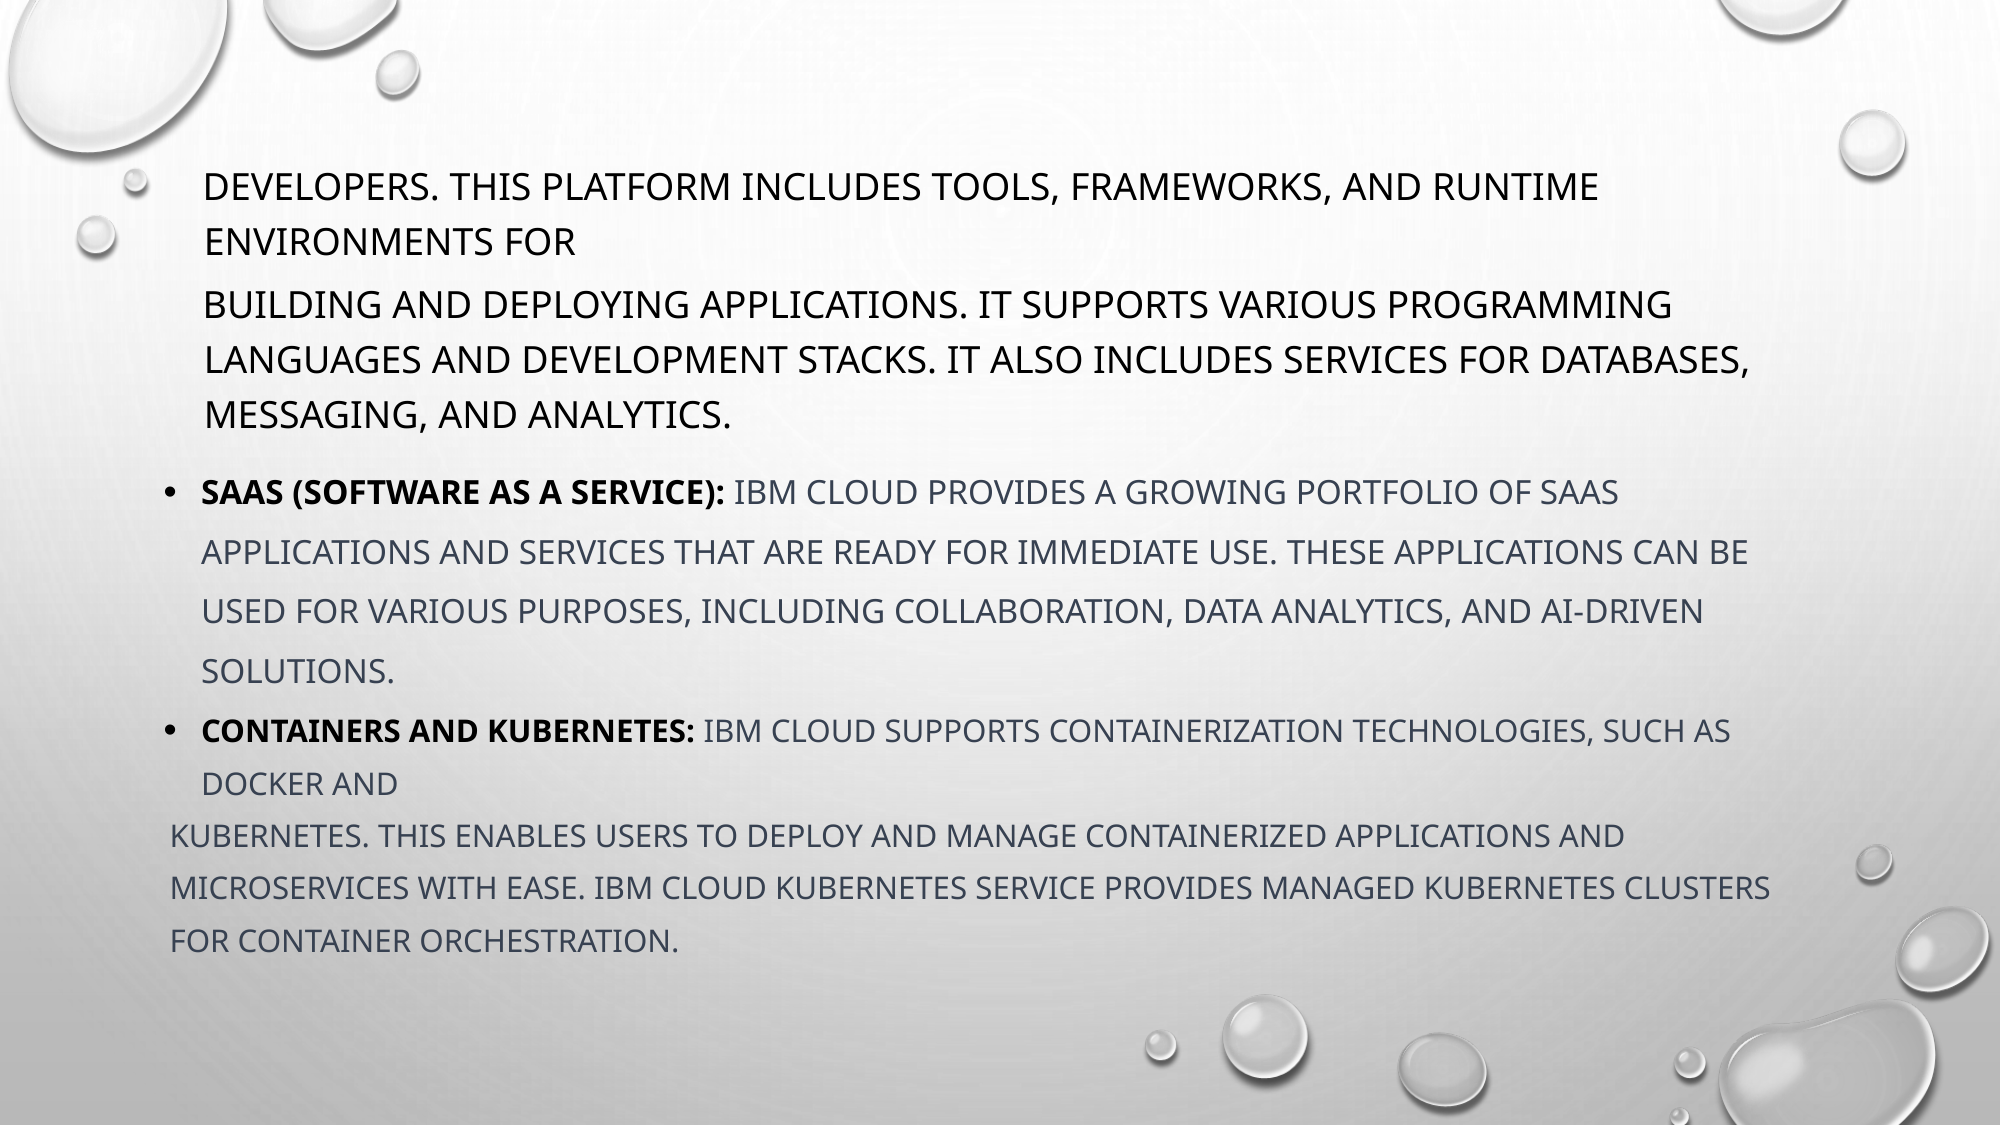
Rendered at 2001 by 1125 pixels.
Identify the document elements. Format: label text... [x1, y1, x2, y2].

text BUILDING AND DEPLOYING APPLICATIONS. IT SUPPORTS VARIOUS PROGRAMMING LANGUAGES AND DEVELOPMENT STACKS. IT ALSO INCLUDES SERVICES FOR DATABASES, MESSAGING, AND ANALYTICS. [202, 278, 1835, 439]
list CONTAINERS AND KUBERNETES: IBM CLOUD SUPPORTS CONTAINERIZATION TECHNOLOGIES, SUCH AS DOCKER AND [163, 707, 1806, 804]
picture [0, 0, 2000, 1125]
list SAAS (SOFTWARE AS A SERVICE): IBM CLOUD PROVIDES A GROWING PORTFOLIO OF SAAS APPLICATIONS AND SERVICES THAT ARE READY FOR IMMEDIATE USE. THESE APPLICATIONS CAN BE USED FOR VARIOUS PURPOSES, INCLUDING COLLABORATION, DATA ANALYTICS, AND AI-DRIVEN SOLUTIONS. [163, 469, 1806, 693]
text KUBERNETES. THIS ENABLES USERS TO DEPLOY AND MANAGE CONTAINERIZED APPLICATIONS AND MICROSERVICES WITH EASE. IBM CLOUD KUBERNETES SERVICE PROVIDES MANAGED KUBERNETES CLUSTERS FOR CONTAINER ORCHESTRATION. [169, 814, 1806, 961]
text DEVELOPERS. THIS PLATFORM INCLUDES TOOLS, FRAMEWORKS, AND RUNTIME ENVIRONMENTS FOR [202, 160, 1835, 266]
